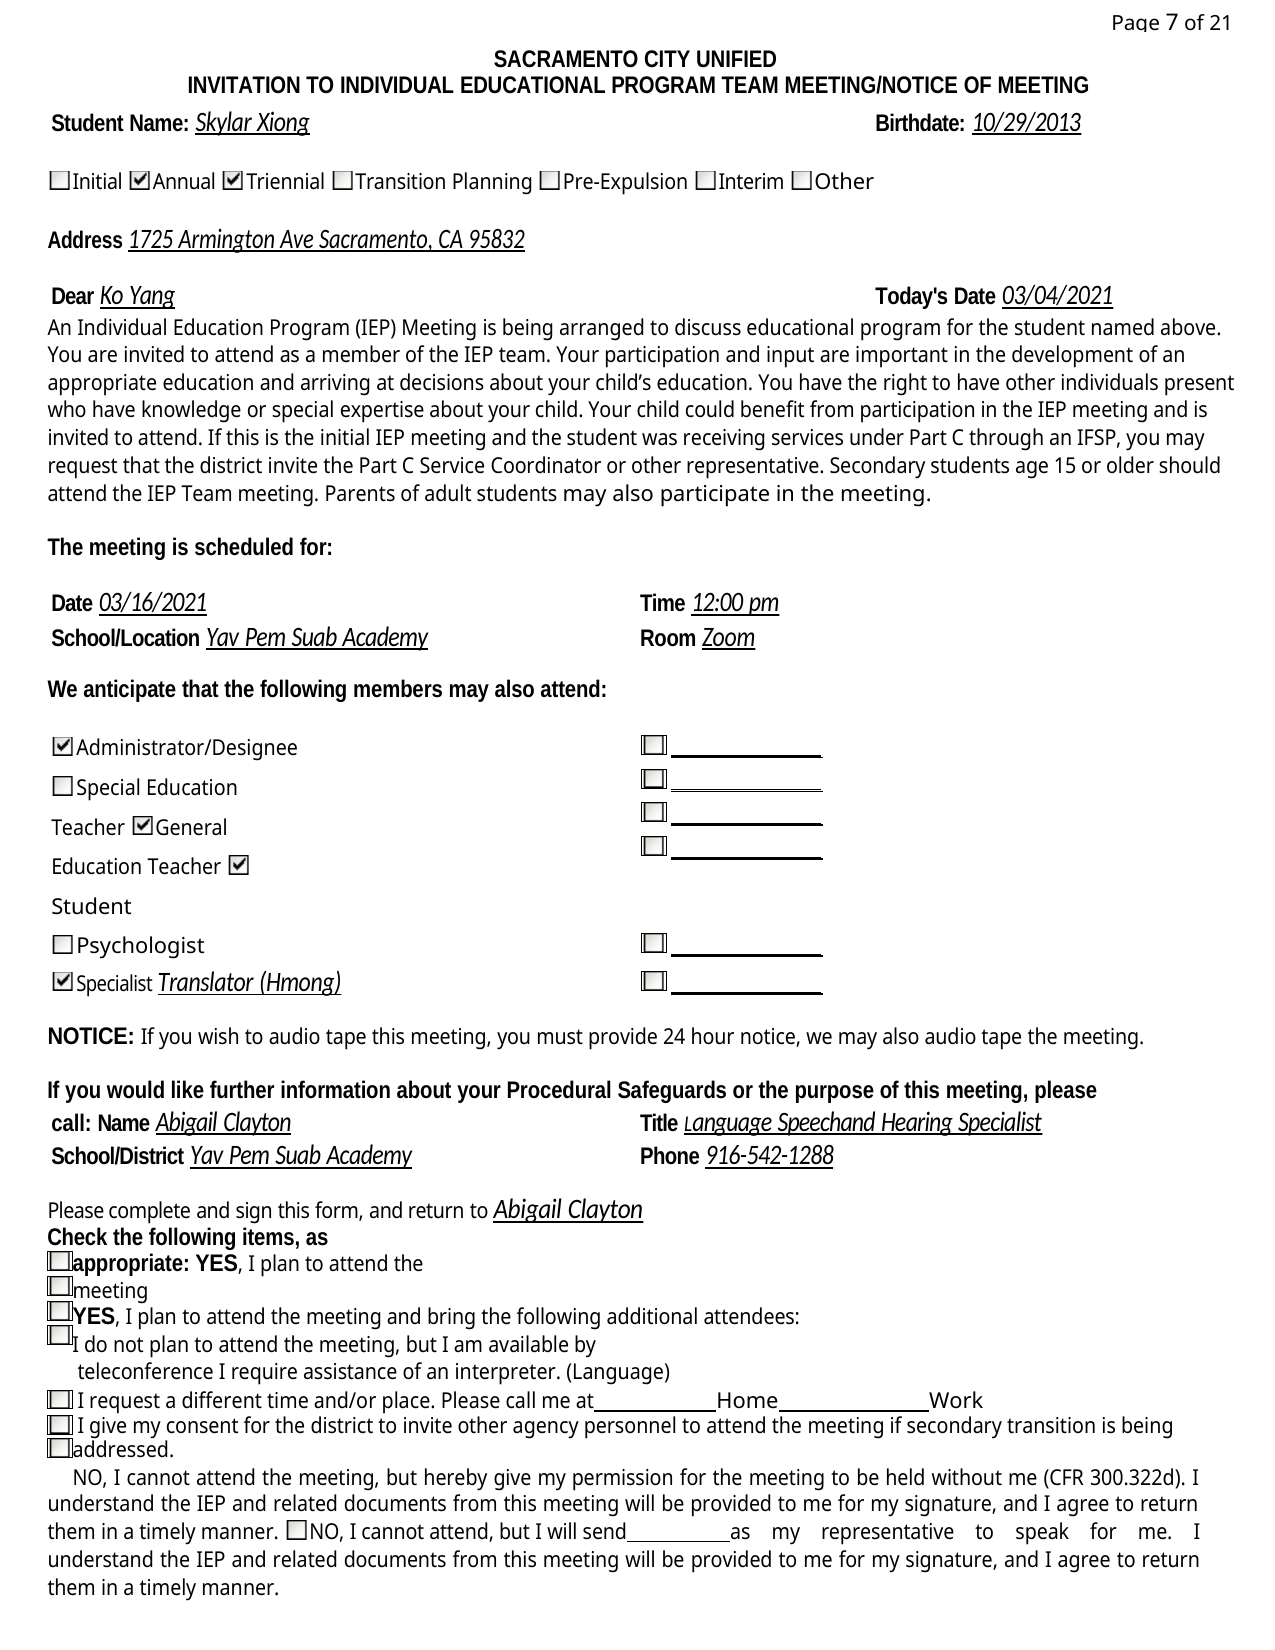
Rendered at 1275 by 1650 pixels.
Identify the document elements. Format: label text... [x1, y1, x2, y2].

picture [48, 1326, 72, 1344]
text Dear Ko Yang Today's Date 03/04/2021 [51, 277, 1244, 312]
picture [284, 1520, 310, 1540]
text Specialist Translator (Hmong) [76, 964, 1244, 998]
text School/Location Yav Pem Suab Academy Room Zoom [51, 619, 1244, 653]
picture [693, 171, 719, 190]
text SACRAMENTO CITY UNIFIED [32, 47, 1239, 73]
picture [642, 770, 666, 788]
picture [51, 972, 76, 991]
text Student Name: Skylar Xiong Birthdate: 10/29/2013 [51, 104, 1244, 138]
text NO, I cannot attend the meeting, but hereby give my permission for the meeting to be held without me (CFR 300.322d). I understand the IEP and related documents from this meeting will be provided to me for my signature, and I agree to return them in a timely manner. NO, I cannot attend, but I will send as my representative to speak for me. I understand the IEP and related documents from this meeting will be provided to me for my signature, and I agree to return them in a timely manner. [47, 1463, 1200, 1601]
picture [537, 171, 563, 190]
picture [330, 171, 356, 190]
subtitle INVITATION TO INDIVIDUAL EDUCATIONAL PROGRAM TEAM MEETING/NOTICE OF MEETING [67, 73, 1209, 99]
text Date 03/16/2021 Time 12:00 pm [51, 585, 1244, 619]
subtitle We anticipate that the following members may also attend: [47, 675, 1244, 703]
picture [48, 1305, 72, 1320]
text I do not plan to attend the meeting, but I am available by teleconference I require assistance of an interpreter. (Language) [72, 1330, 680, 1386]
subtitle The meeting is scheduled for: [47, 533, 1244, 560]
text Psychologist [51, 931, 1244, 960]
text Please complete and sign this form, and return to Abigail Clayton [47, 1193, 1244, 1225]
picture [51, 935, 76, 954]
picture [51, 776, 76, 796]
text I request a different time and/or place. Please call me at Home Work [77, 1388, 1244, 1413]
text I give my consent for the district to invite other agency personnel to attend the meeting if secondary transition is being addressed. [72, 1413, 1244, 1462]
picture [226, 855, 252, 875]
picture [47, 171, 73, 190]
picture [127, 171, 153, 190]
picture [642, 803, 666, 821]
picture [130, 816, 156, 835]
text School/District Yav Pem Suab Academy Phone 916-542-1288 [51, 1138, 1244, 1171]
picture [48, 1416, 72, 1434]
picture [221, 171, 246, 190]
picture [48, 1439, 72, 1457]
text Check the following items, as appropriate: YES, I plan to attend the meeting [47, 1225, 447, 1305]
text If you would like further information about your Procedural Safeguards or the purpose of this meeting, please call: Name Abigail Clayton Title language Speechand Hearing Specialist [47, 1076, 1125, 1138]
text YES, I plan to attend the meeting and bring the following additional attendees: [72, 1305, 1244, 1330]
picture [642, 736, 666, 754]
text NOTICE: If you wish to audio tape this meeting, you must provide 24 hour notice, we may also audio tape the meeting. [47, 1021, 1244, 1051]
text Initial Annual Triennial Transition Planning Pre-Expulsion Interim Other [47, 166, 1244, 196]
picture [789, 171, 815, 190]
picture [51, 737, 76, 756]
picture [642, 837, 666, 855]
subtitle Address 1725 Armington Ave Sacramento, CA 95832 [47, 221, 1244, 255]
text Administrator/Designee Special Education Teacher General Education Teacher Student [51, 732, 314, 921]
picture [48, 1391, 72, 1408]
text An Individual Education Program (IEP) Meeting is being arranged to discuss educational program for the student named above. You are invited to attend as a member of the IEP team. Your participation and input are important in the development of an appropriate education and arriving at decisions about your child’s education. You have the right to have other individuals present who have knowledge or special expertise about your child. Your child could benefit from participation in the IEP meeting and is invited to attend. If this is the initial IEP meeting and the student was receiving services under Part C through an IFSP, you may request that the district invite the Part C Service Coordinator or other representative. Secondary students age 15 or older should attend the IEP Team meeting. Parents of adult students may also participate in the meeting. [47, 313, 1244, 507]
